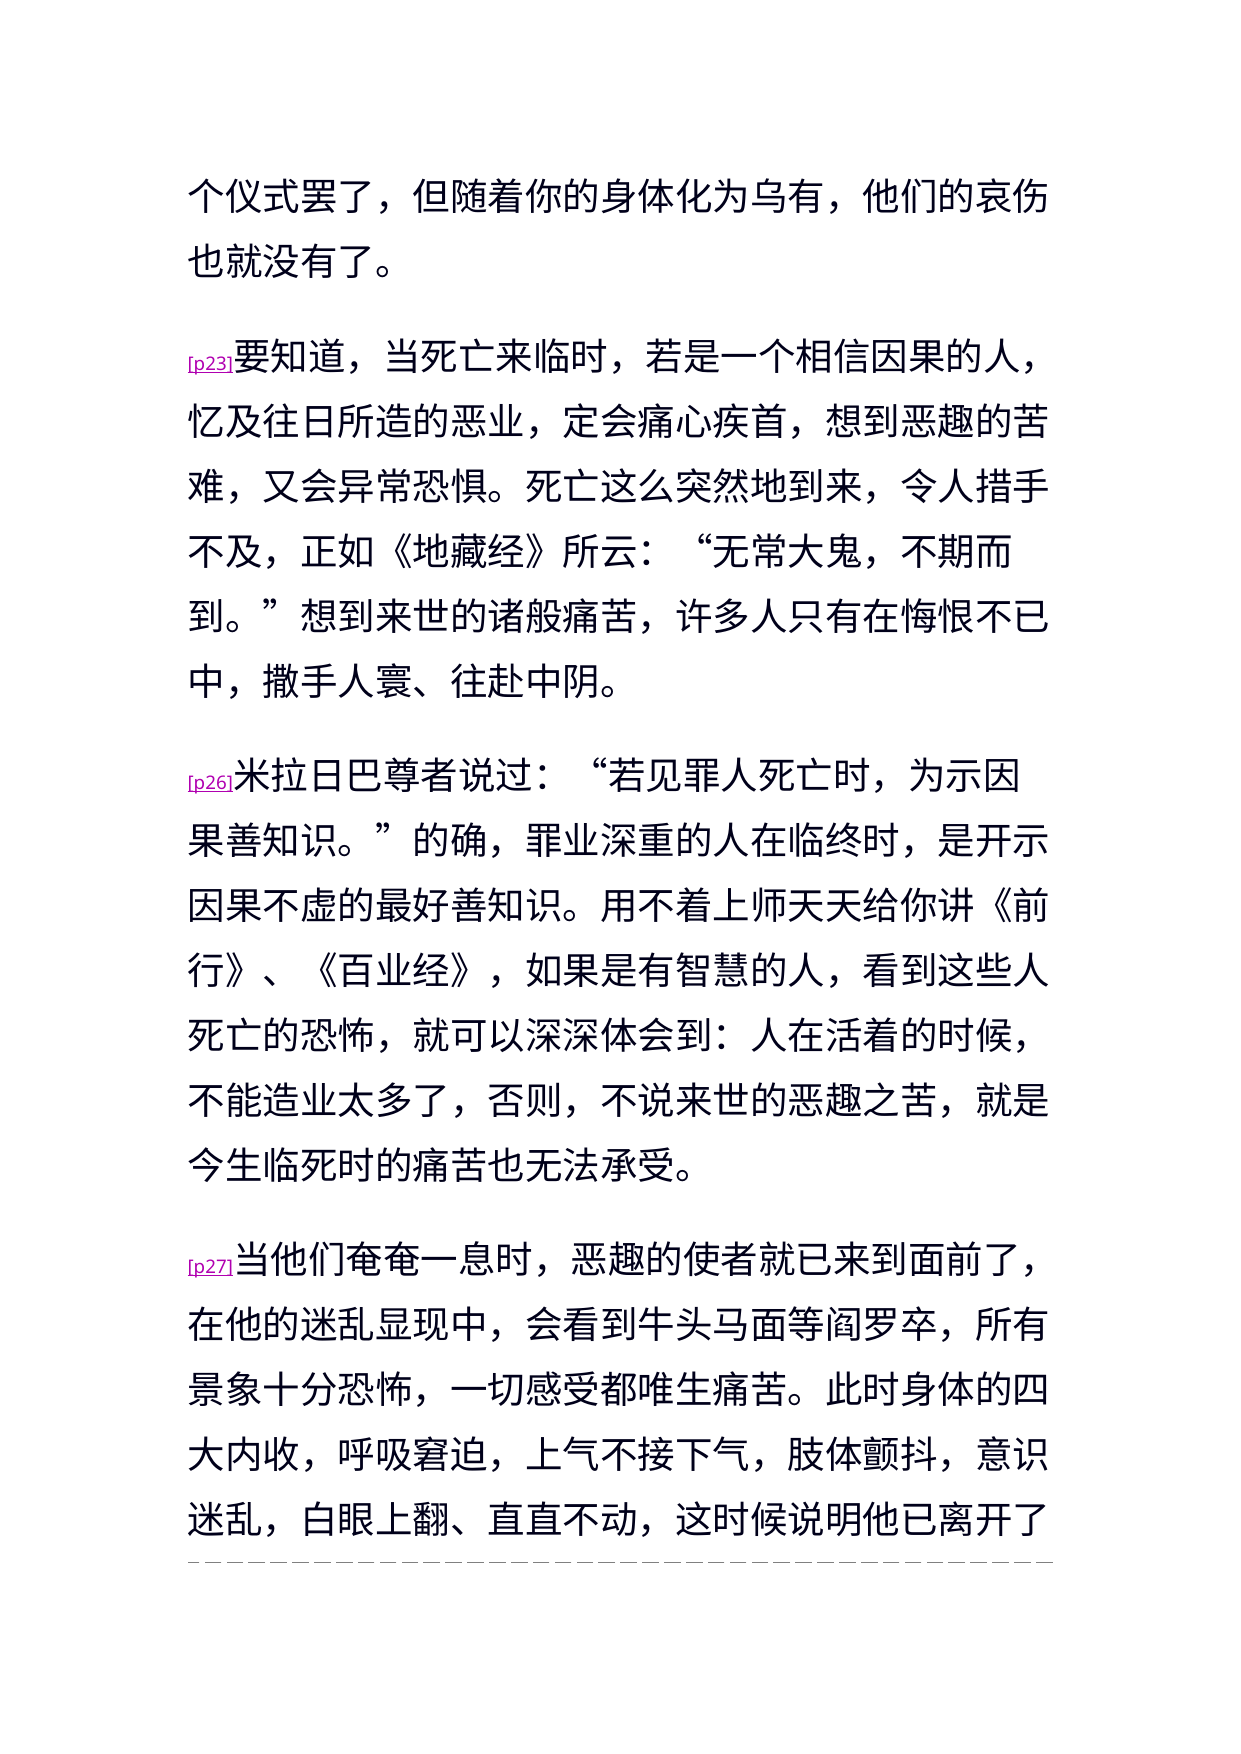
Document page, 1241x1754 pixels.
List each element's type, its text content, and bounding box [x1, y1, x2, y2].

text [p26]米拉日巴尊者说过：“若见罪人死亡时，为示因果善知识。”的确，罪业深重的人在临终时，是开示因果不虚的最好善知识。用不着上师天天给你讲《前行》、《百业经》，如果是有智慧的人，看到这些人死亡的恐怖，就可以深深体会到：人在活着的时候，不能造业太多了，否则，不说来世的恶趣之苦，就是今生临死时的痛苦也无法承受。 [187, 740, 1053, 1195]
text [187, 1224, 1053, 1563]
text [187, 162, 1053, 292]
text [p23]要知道，当死亡来临时，若是一个相信因果的人，忆及往日所造的恶业，定会痛心疾首，想到恶趣的苦难，又会异常恐惧。死亡这么突然地到来，令人措手不及，正如《地藏经》所云：“无常大鬼，不期而到。”想到来世的诸般痛苦，许多人只有在悔恨不已中，撒手人寰、往赴中阴。 [187, 321, 1053, 711]
